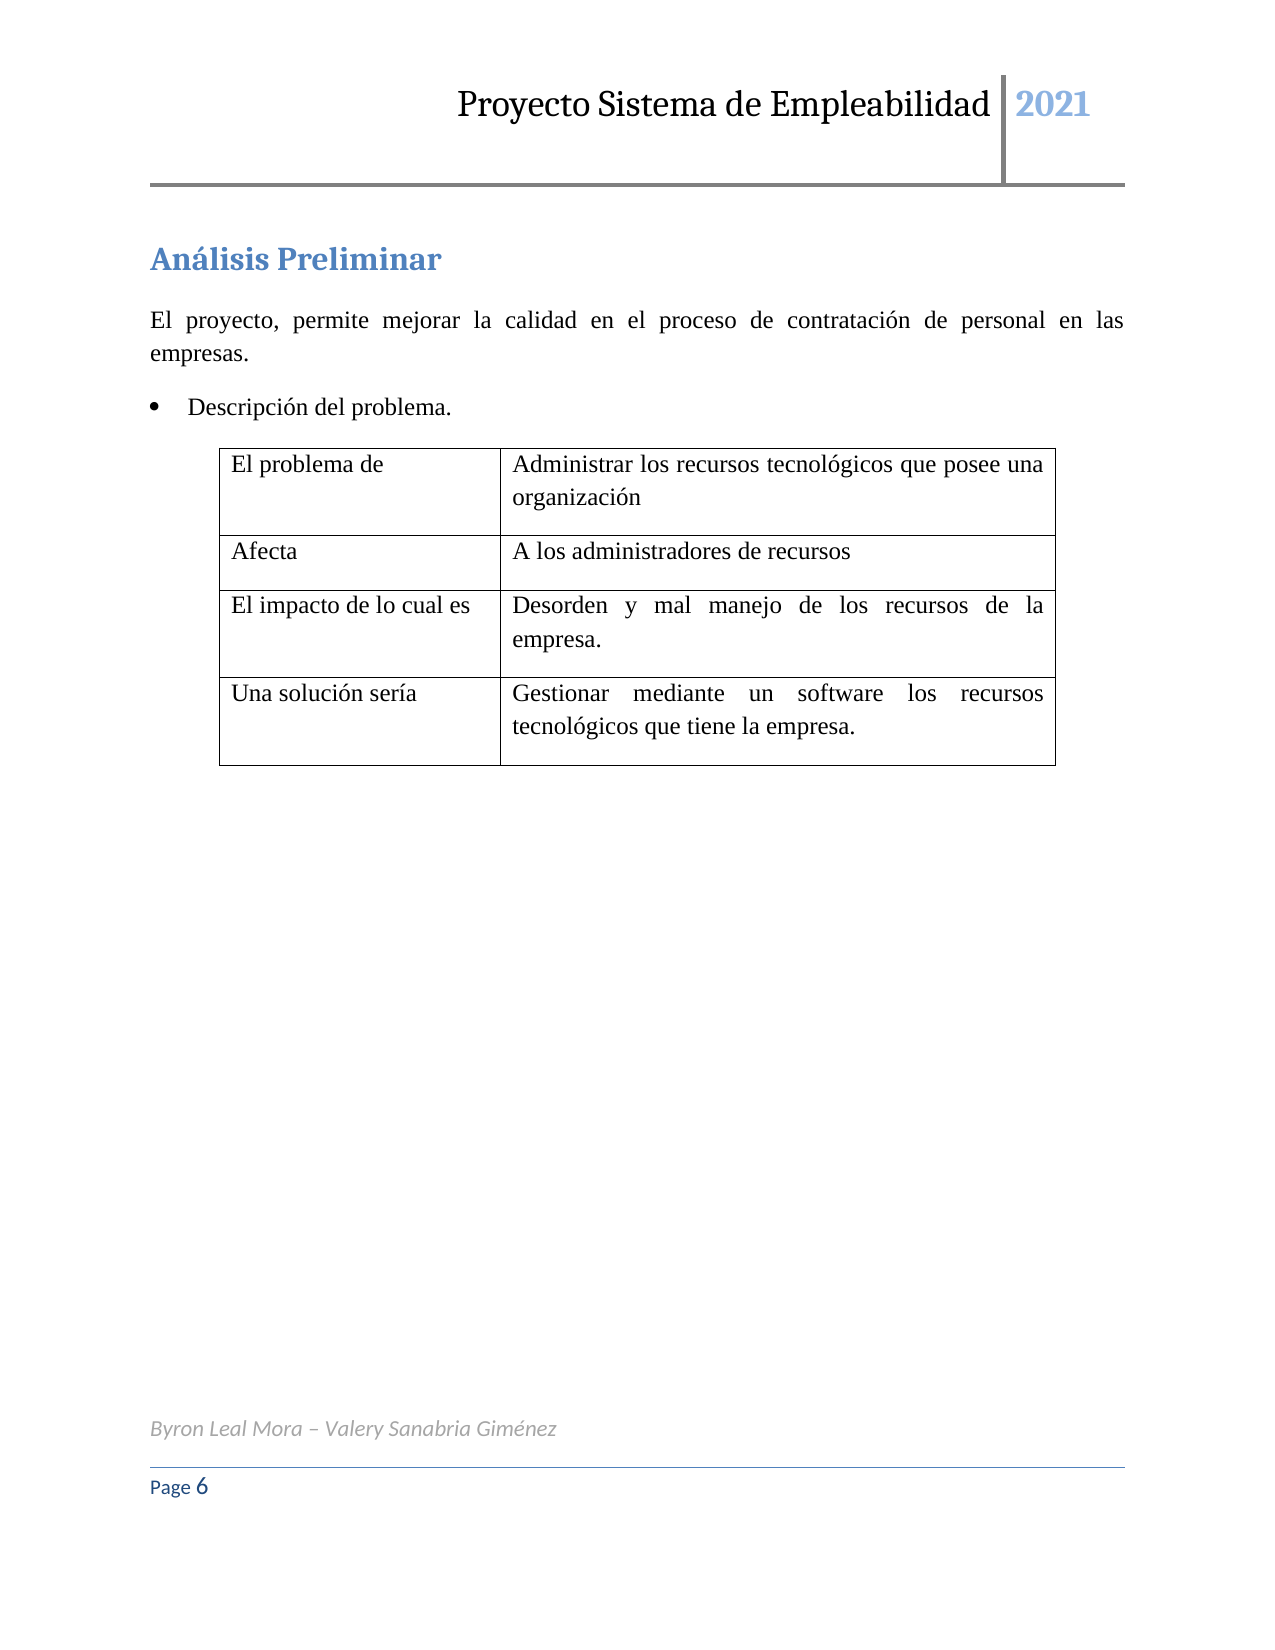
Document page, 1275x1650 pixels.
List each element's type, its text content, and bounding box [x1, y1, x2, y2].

table_cell A los administradores de recursos [501, 536, 1055, 589]
table_cell Una solución sería [220, 678, 500, 764]
table_header Administrar los recursos tecnológicos que posee una organización [501, 449, 1055, 535]
table_header El problema de [220, 449, 500, 535]
table_cell Desorden y mal manejo de los recursos de la empresa. [501, 591, 1055, 677]
table_cell Afecta [220, 536, 500, 589]
list Descripción del problema. [150, 392, 1125, 420]
text El proyecto, permite mejorar la calidad en el proceso de contratación de personal en las empresas. [150, 305, 1125, 367]
text Análisis Preliminar [150, 240, 1125, 278]
table_cell Gestionar mediante un software los recursos tecnológicos que tiene la empresa. [501, 678, 1055, 764]
table_cell El impacto de lo cual es [220, 591, 500, 677]
